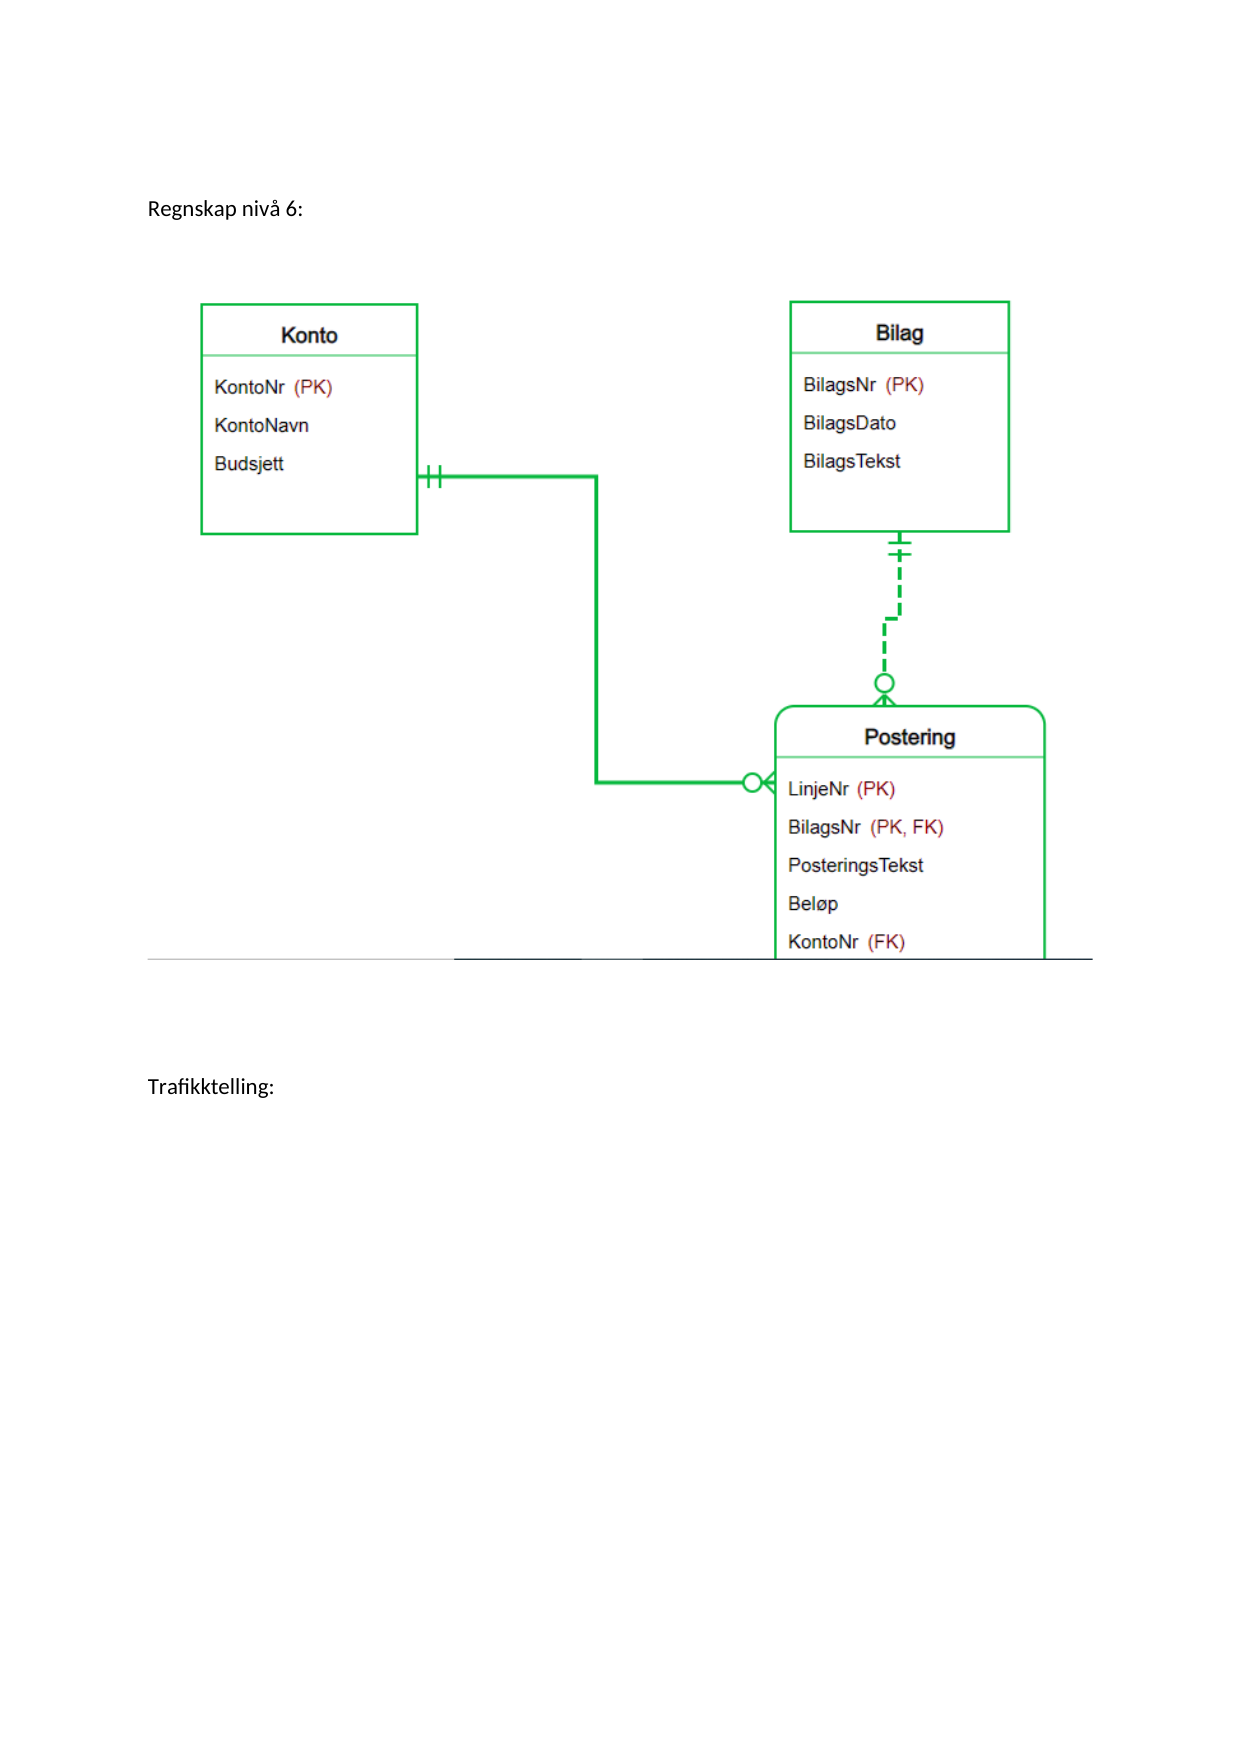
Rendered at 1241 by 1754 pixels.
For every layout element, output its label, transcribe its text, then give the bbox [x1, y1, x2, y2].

text Trafikktelling: [148, 1072, 1093, 1100]
text Regnskap nivå 6: [148, 194, 1093, 222]
